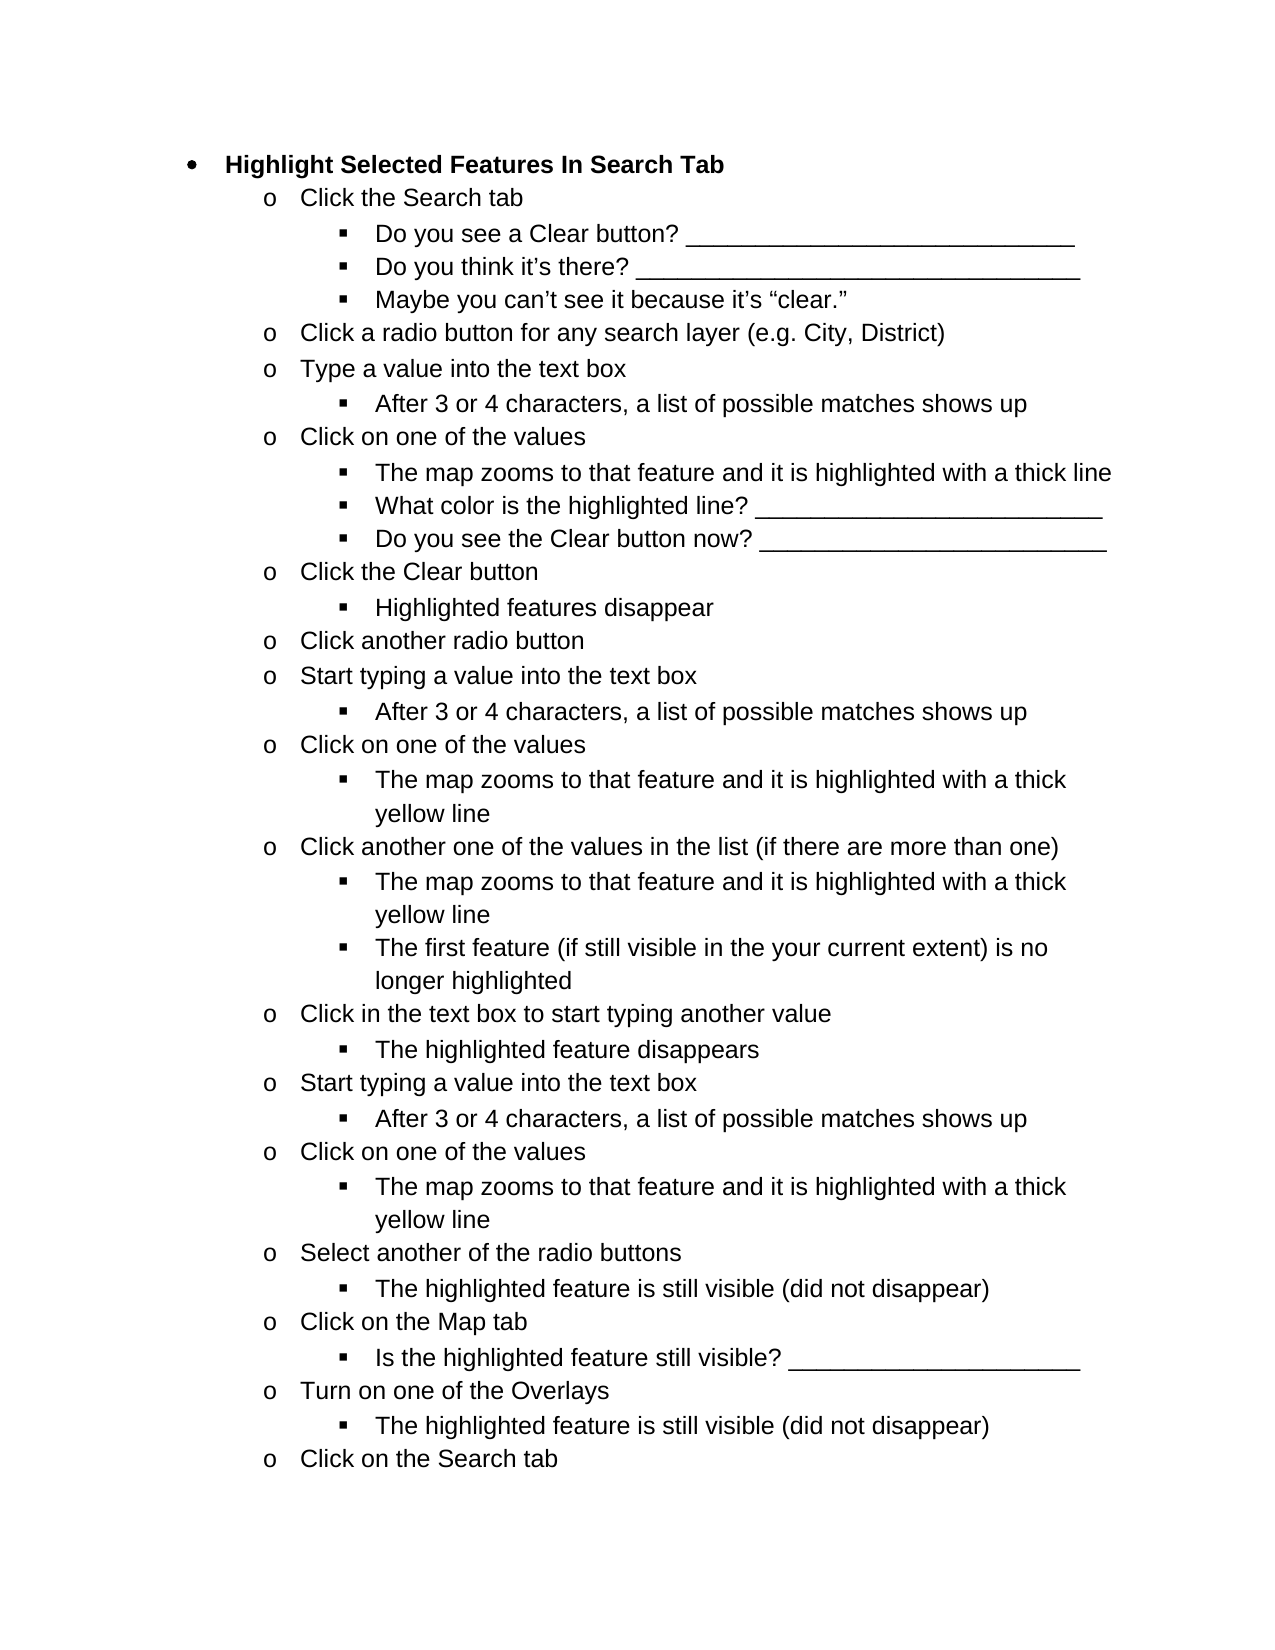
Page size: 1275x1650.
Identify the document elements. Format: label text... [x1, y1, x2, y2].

list Click on the Map tab [262, 1307, 1125, 1338]
list The first feature (if still visible in the your current extent) is no longer highlighted [337, 933, 1125, 995]
list After 3 or 4 characters, a list of possible matches shows up [337, 697, 1125, 726]
list After 3 or 4 characters, a list of possible matches shows up [337, 1103, 1125, 1132]
list Click on one of the values [262, 730, 1125, 761]
list Do you see the Clear button now? _________________________ [337, 524, 1125, 553]
list Start typing a value into the text box [262, 661, 1125, 692]
list Click on one of the values [262, 1137, 1125, 1168]
list Type a value into the text box [262, 353, 1125, 384]
list After 3 or 4 characters, a list of possible matches shows up [337, 389, 1125, 418]
list Turn on one of the Overlays [262, 1376, 1125, 1407]
list Click in the text box to start typing another value [262, 999, 1125, 1030]
list The highlighted feature disappears [337, 1035, 1125, 1064]
list What color is the highlighted line? _________________________ [337, 491, 1125, 520]
list Do you think it’s there? ________________________________ [337, 252, 1125, 281]
list Highlight Selected Features In Search Tab [187, 150, 1125, 179]
list The highlighted feature is still visible (did not disappear) [337, 1274, 1125, 1303]
list Click on the Search tab [262, 1444, 1125, 1475]
list Select another of the radio buttons [262, 1238, 1125, 1269]
list The map zooms to that feature and it is highlighted with a thick yellow line [337, 867, 1125, 929]
list Click another radio button [262, 626, 1125, 657]
list Maybe you can’t see it because it’s “clear.” [337, 285, 1125, 314]
list The highlighted feature is still visible (did not disappear) [337, 1411, 1125, 1440]
list Click the Clear button [262, 557, 1125, 588]
list Click a radio button for any search layer (e.g. City, District) [262, 318, 1125, 349]
list Is the highlighted feature still visible? _____________________ [337, 1342, 1125, 1371]
list Click another one of the values in the list (if there are more than one) [262, 832, 1125, 862]
list Click the Search tab [262, 183, 1125, 214]
list The map zooms to that feature and it is highlighted with a thick yellow line [337, 765, 1125, 827]
list Click on one of the values [262, 422, 1125, 453]
list The map zooms to that feature and it is highlighted with a thick line [337, 458, 1125, 487]
list The map zooms to that feature and it is highlighted with a thick yellow line [337, 1172, 1125, 1234]
list Start typing a value into the text box [262, 1068, 1125, 1099]
list Highlighted features disappear [337, 593, 1125, 621]
list Do you see a Clear button? ____________________________ [337, 219, 1125, 247]
